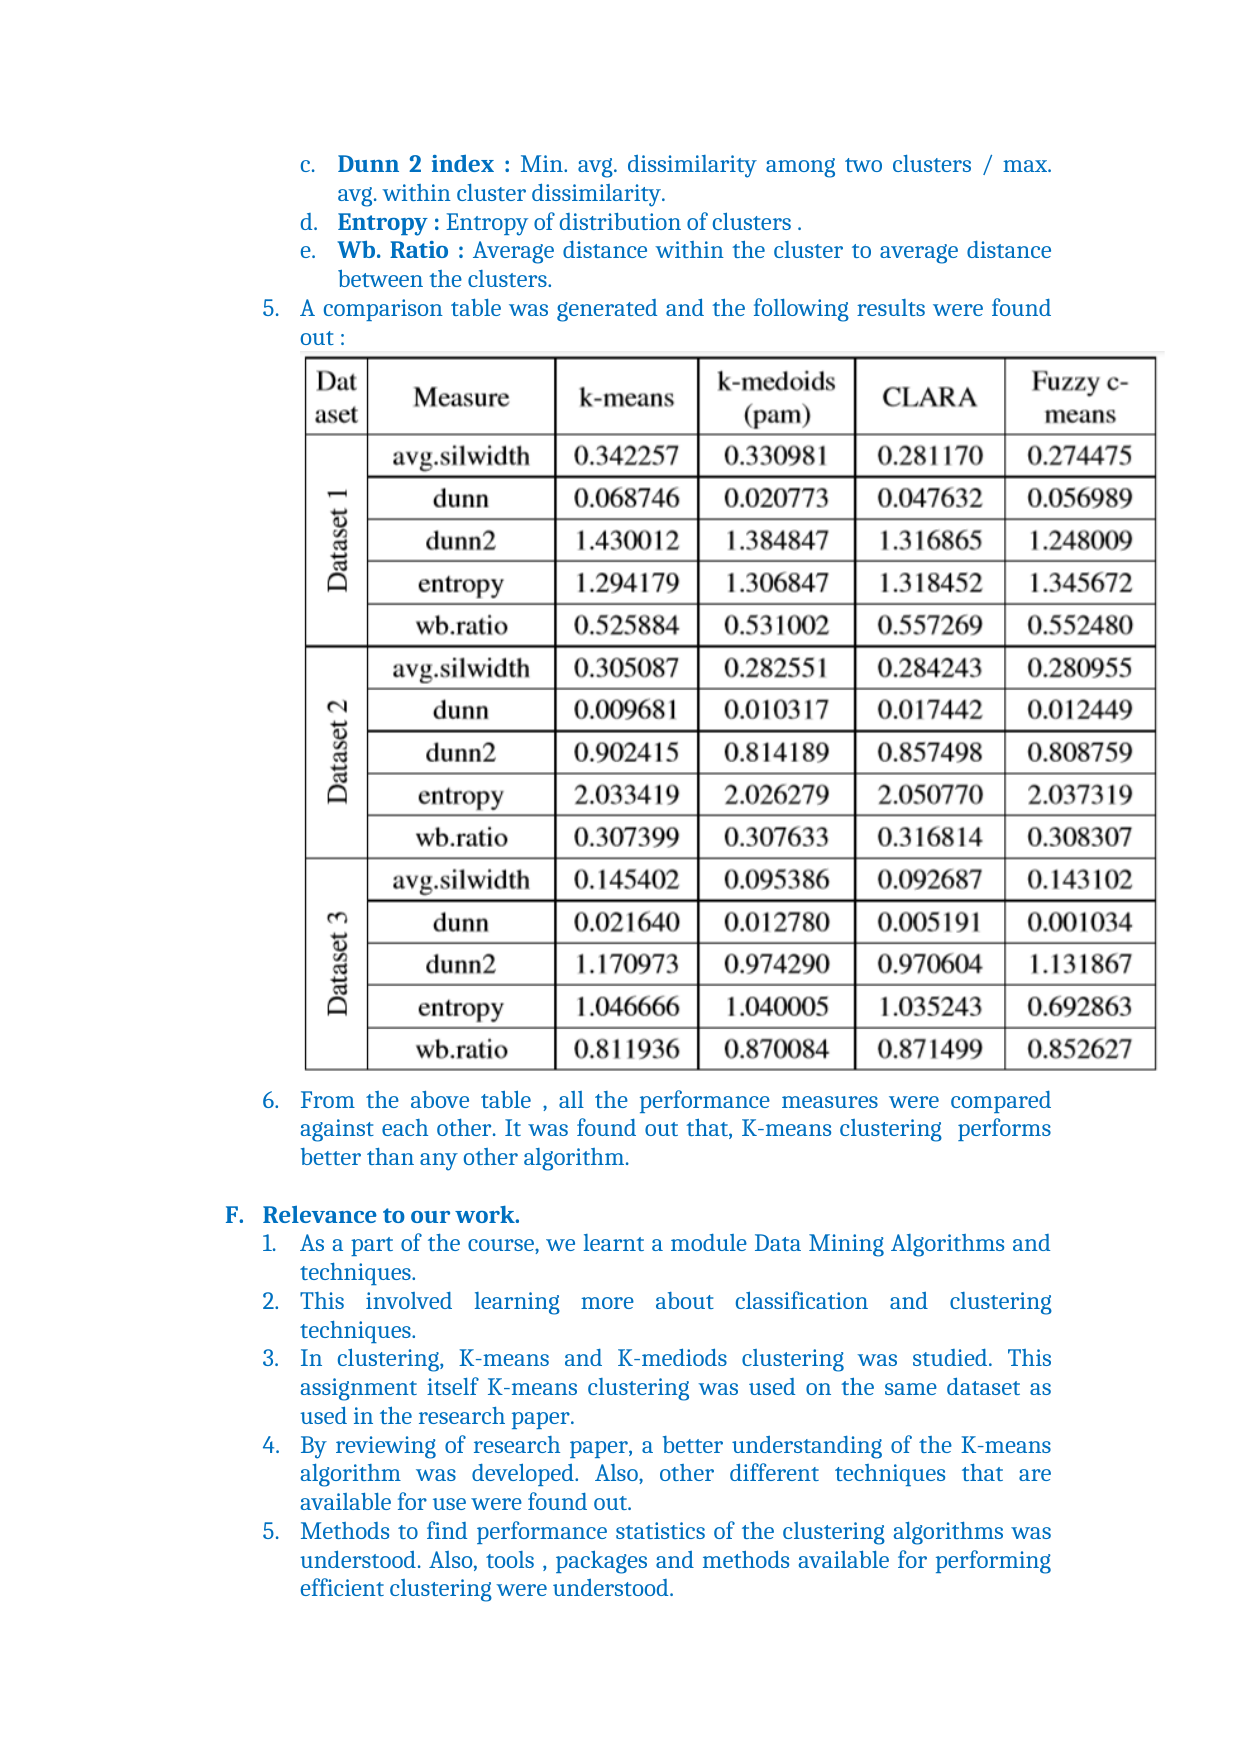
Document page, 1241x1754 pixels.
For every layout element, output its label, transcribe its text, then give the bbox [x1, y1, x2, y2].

list In clustering, K-means and K-mediods clustering was studied. This assignment itself K-means clustering was used on the same dataset as used in the research paper. [262, 1344, 1053, 1431]
list This involved learning more about classification and clustering techniques. [262, 1287, 1053, 1344]
list As a part of the course, we learnt a module Data Mining Algorithms and techniques. [262, 1229, 1053, 1287]
list A comparison table was generated and the following results were found out : [262, 294, 1053, 351]
picture [300, 351, 1165, 1086]
list Wb. Ratio : Average distance within the cluster to average distance between the clusters. [300, 236, 1053, 294]
list Methods to find performance statistics of the clustering algorithms was understood. Also, tools , packages and methods available for performing efficient clustering were understood. [262, 1517, 1053, 1603]
list Entropy : Entropy of distribution of clusters . [300, 207, 1053, 236]
list Dunn 2 index : Min. avg. dissimilarity among two clusters / max. avg. within cluster dissimilarity. [300, 150, 1053, 207]
list By reviewing of research paper, a better understanding of the K-means algorithm was developed. Also, other different techniques that are available for use were found out. [262, 1431, 1053, 1517]
list Relevance to our work. [225, 1201, 1053, 1229]
list From the above table , all the performance measures were compared against each other. It was found out that, K-means clustering performs better than any other algorithm. [262, 1086, 1053, 1172]
